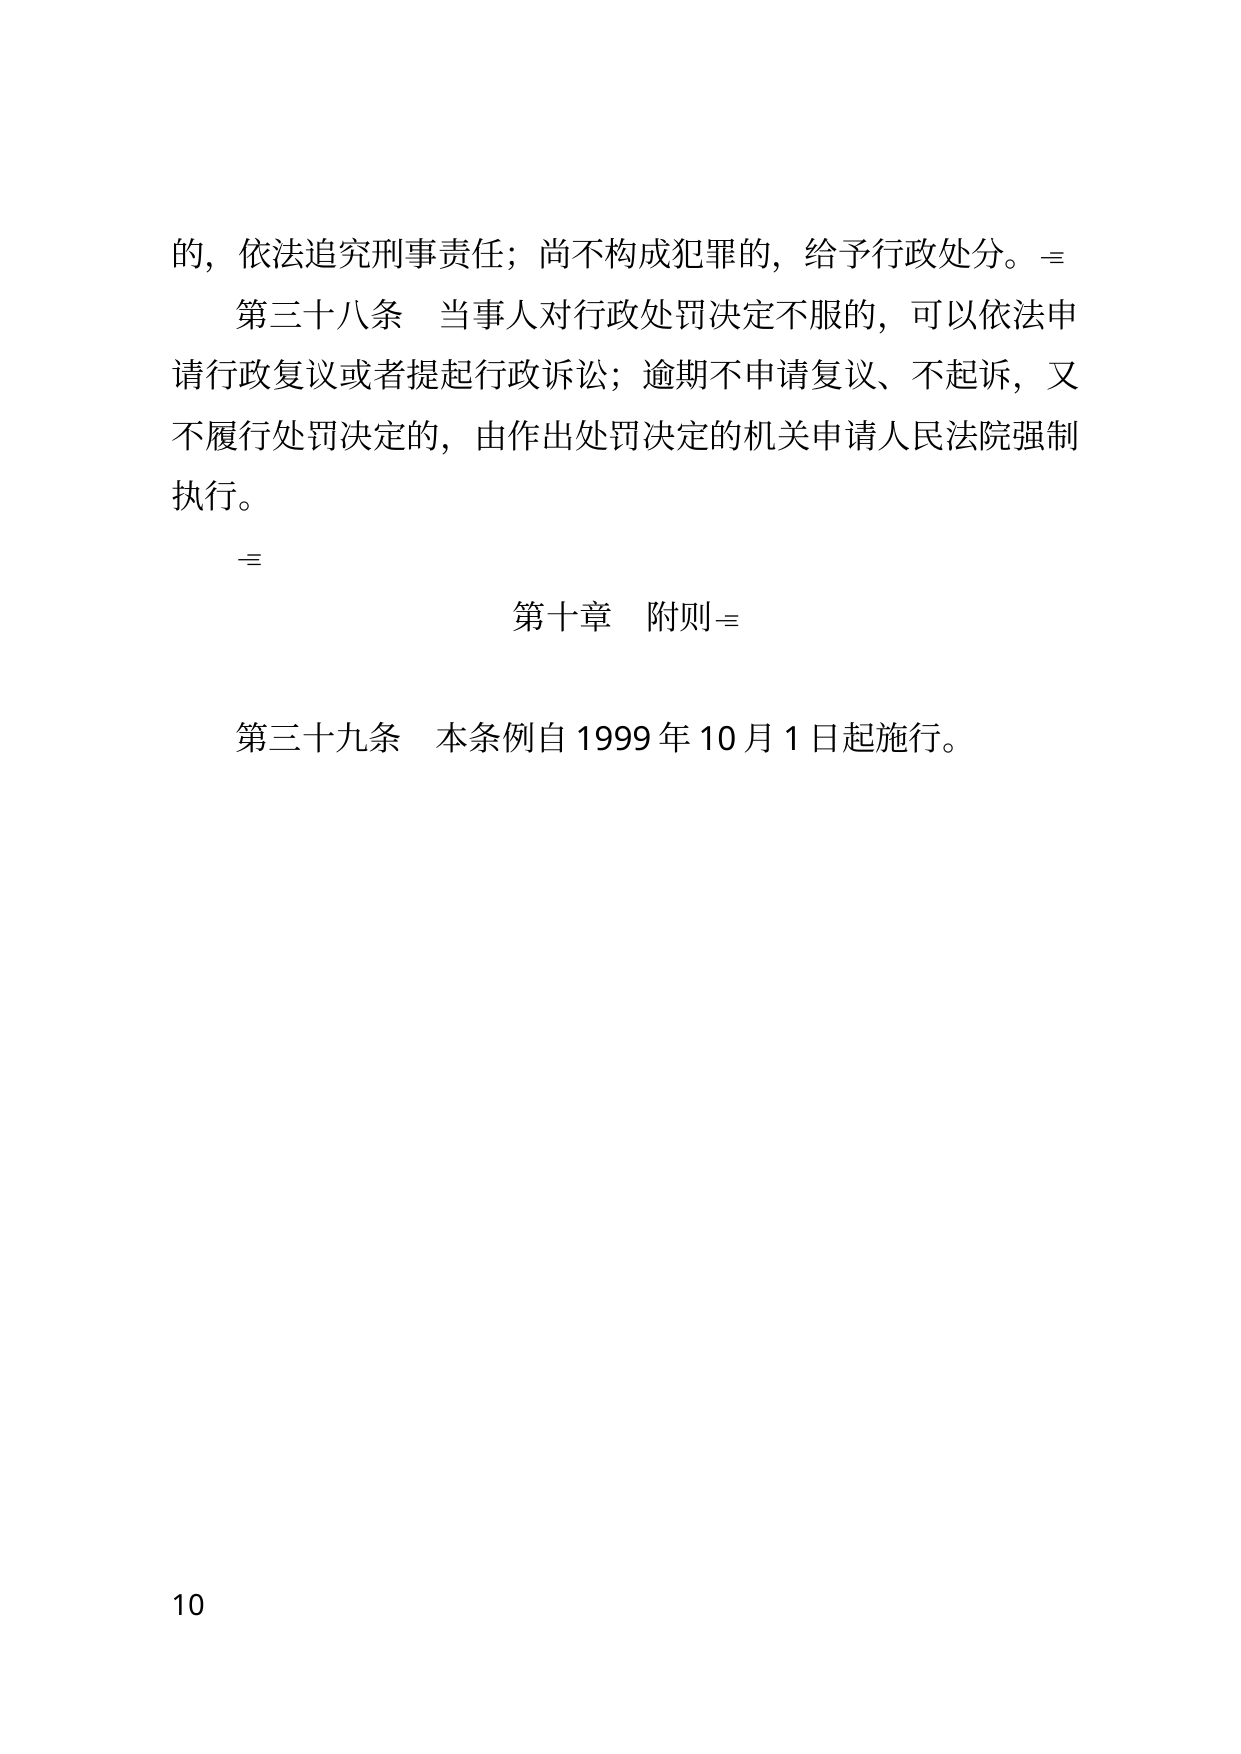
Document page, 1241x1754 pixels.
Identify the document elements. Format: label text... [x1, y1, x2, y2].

text 第三十八条 当事人对行政处罚决定不服的，可以依法申请行政复议或者提起行政诉讼；逾期不申请复议、不起诉，又不履行处罚决定的，由作出处罚决定的机关申请人民法院强制执行。 [171, 279, 1081, 521]
text  [171, 521, 1081, 581]
text 第十章 附则 [171, 581, 1081, 641]
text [171, 218, 1081, 279]
text 第三十九条 本条例自1999年10月1日起施行。 [171, 702, 1081, 762]
